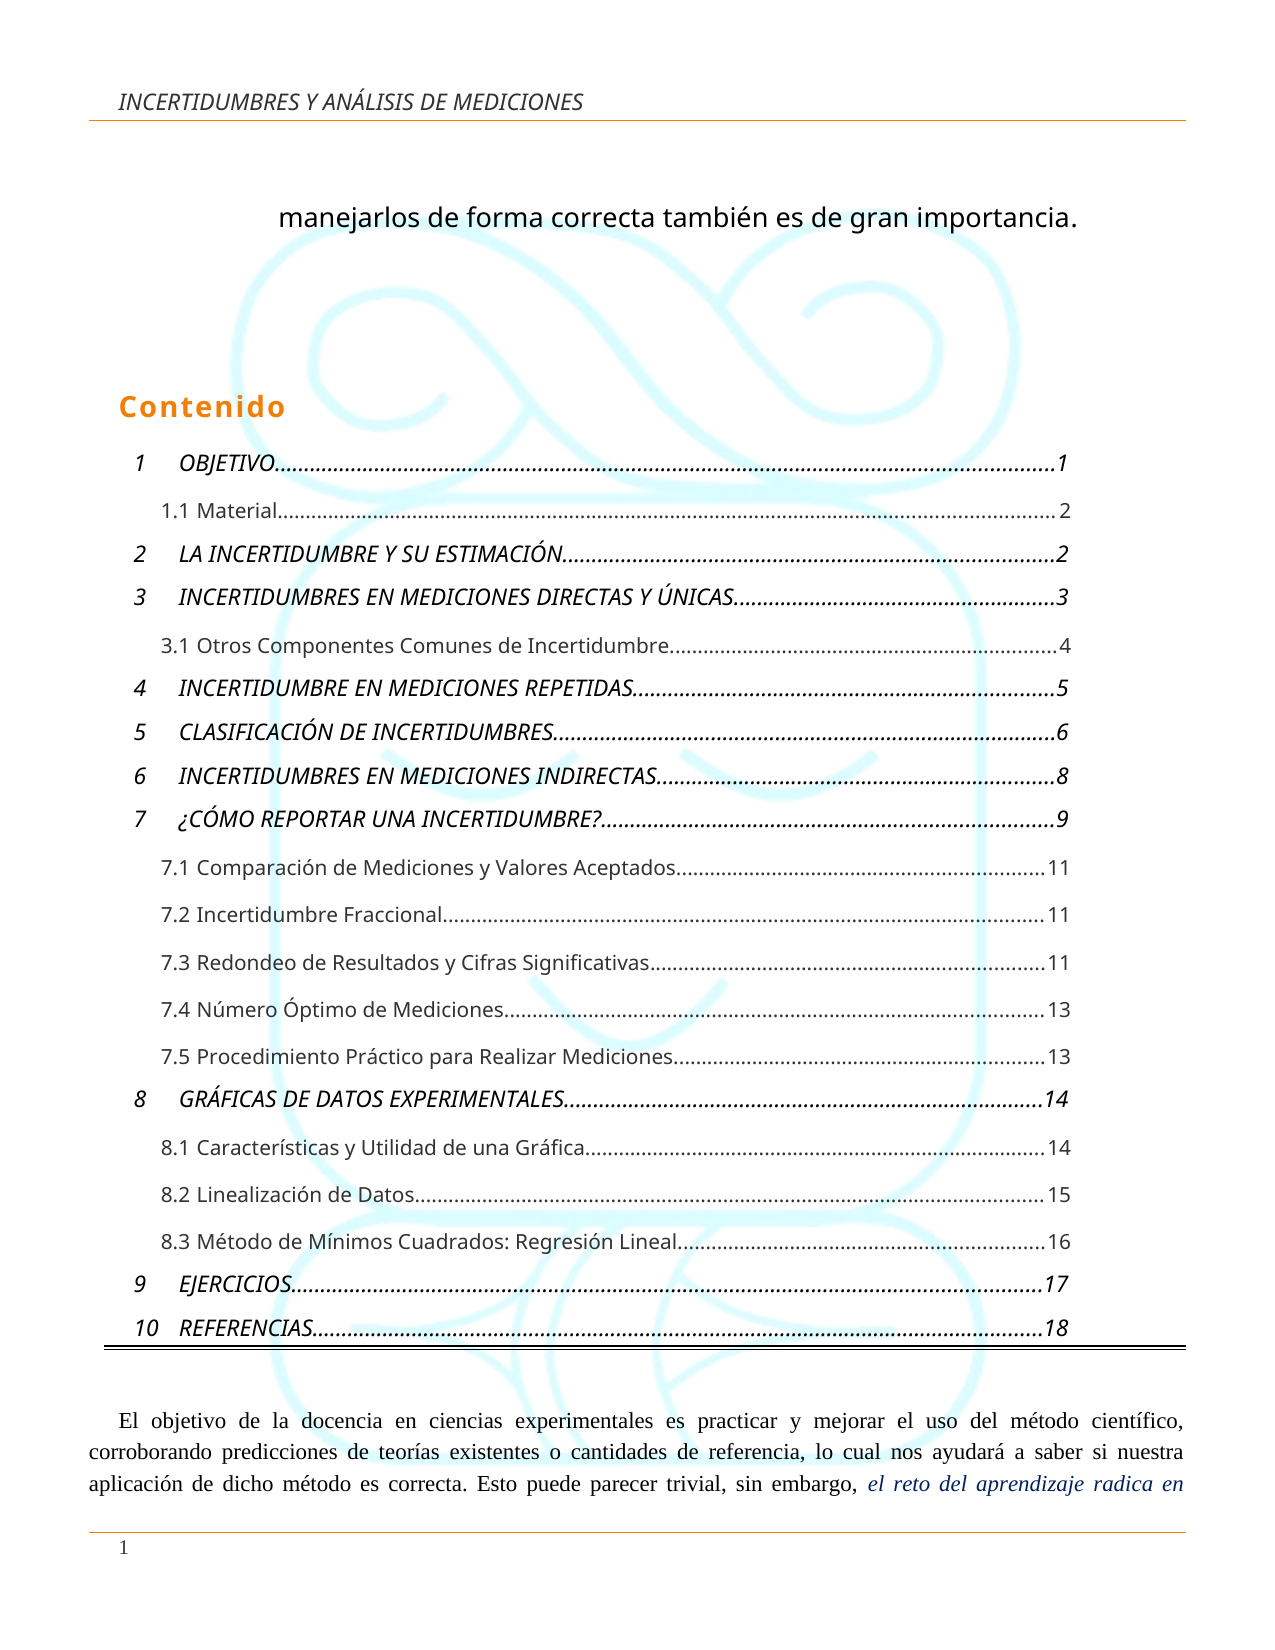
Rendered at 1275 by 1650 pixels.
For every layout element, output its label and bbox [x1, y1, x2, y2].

text [89, 1407, 1186, 1496]
